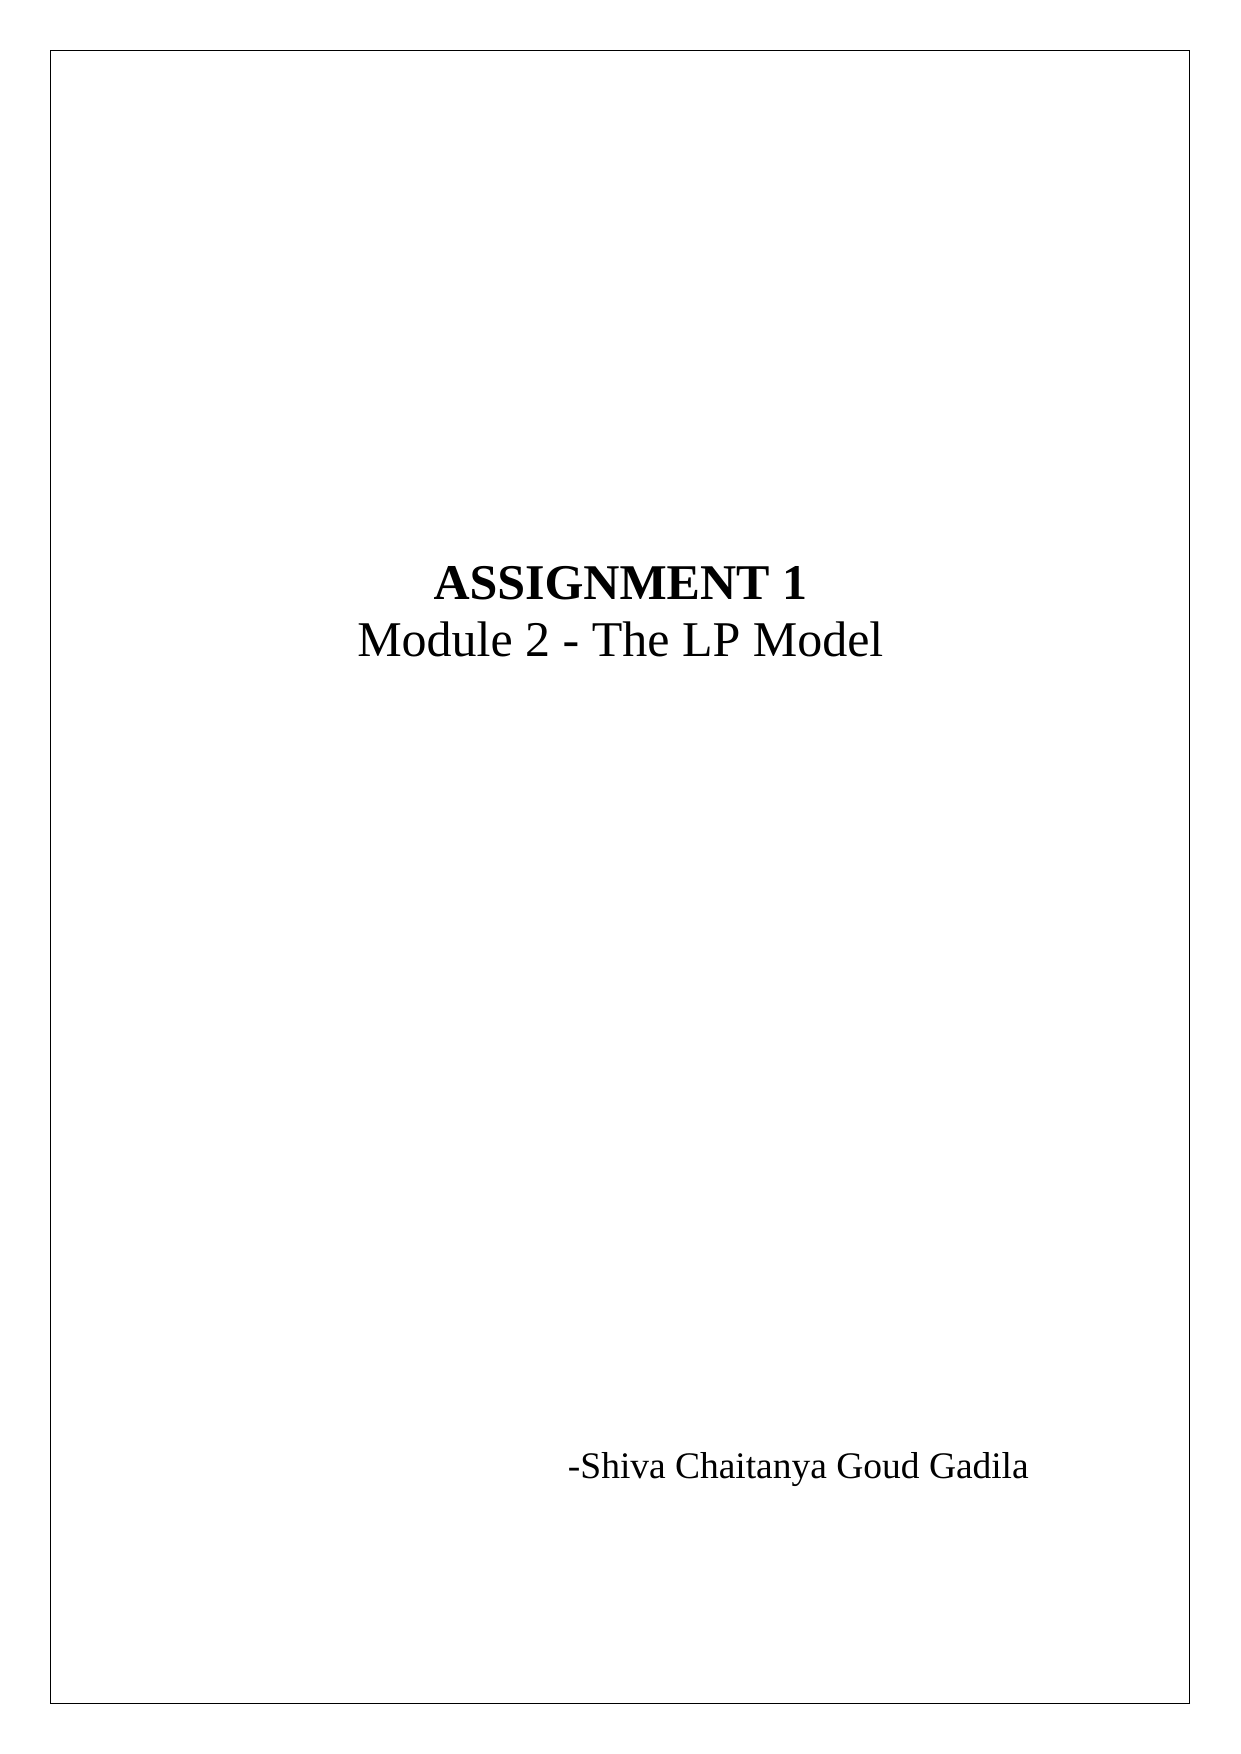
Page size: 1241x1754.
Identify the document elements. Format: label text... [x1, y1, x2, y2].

text -Shiva Chaitanya Goud Gadila [150, 1444, 1090, 1487]
text ASSIGNMENT 1 [150, 552, 1090, 610]
text Module 2 - The LP Model [150, 610, 1090, 667]
